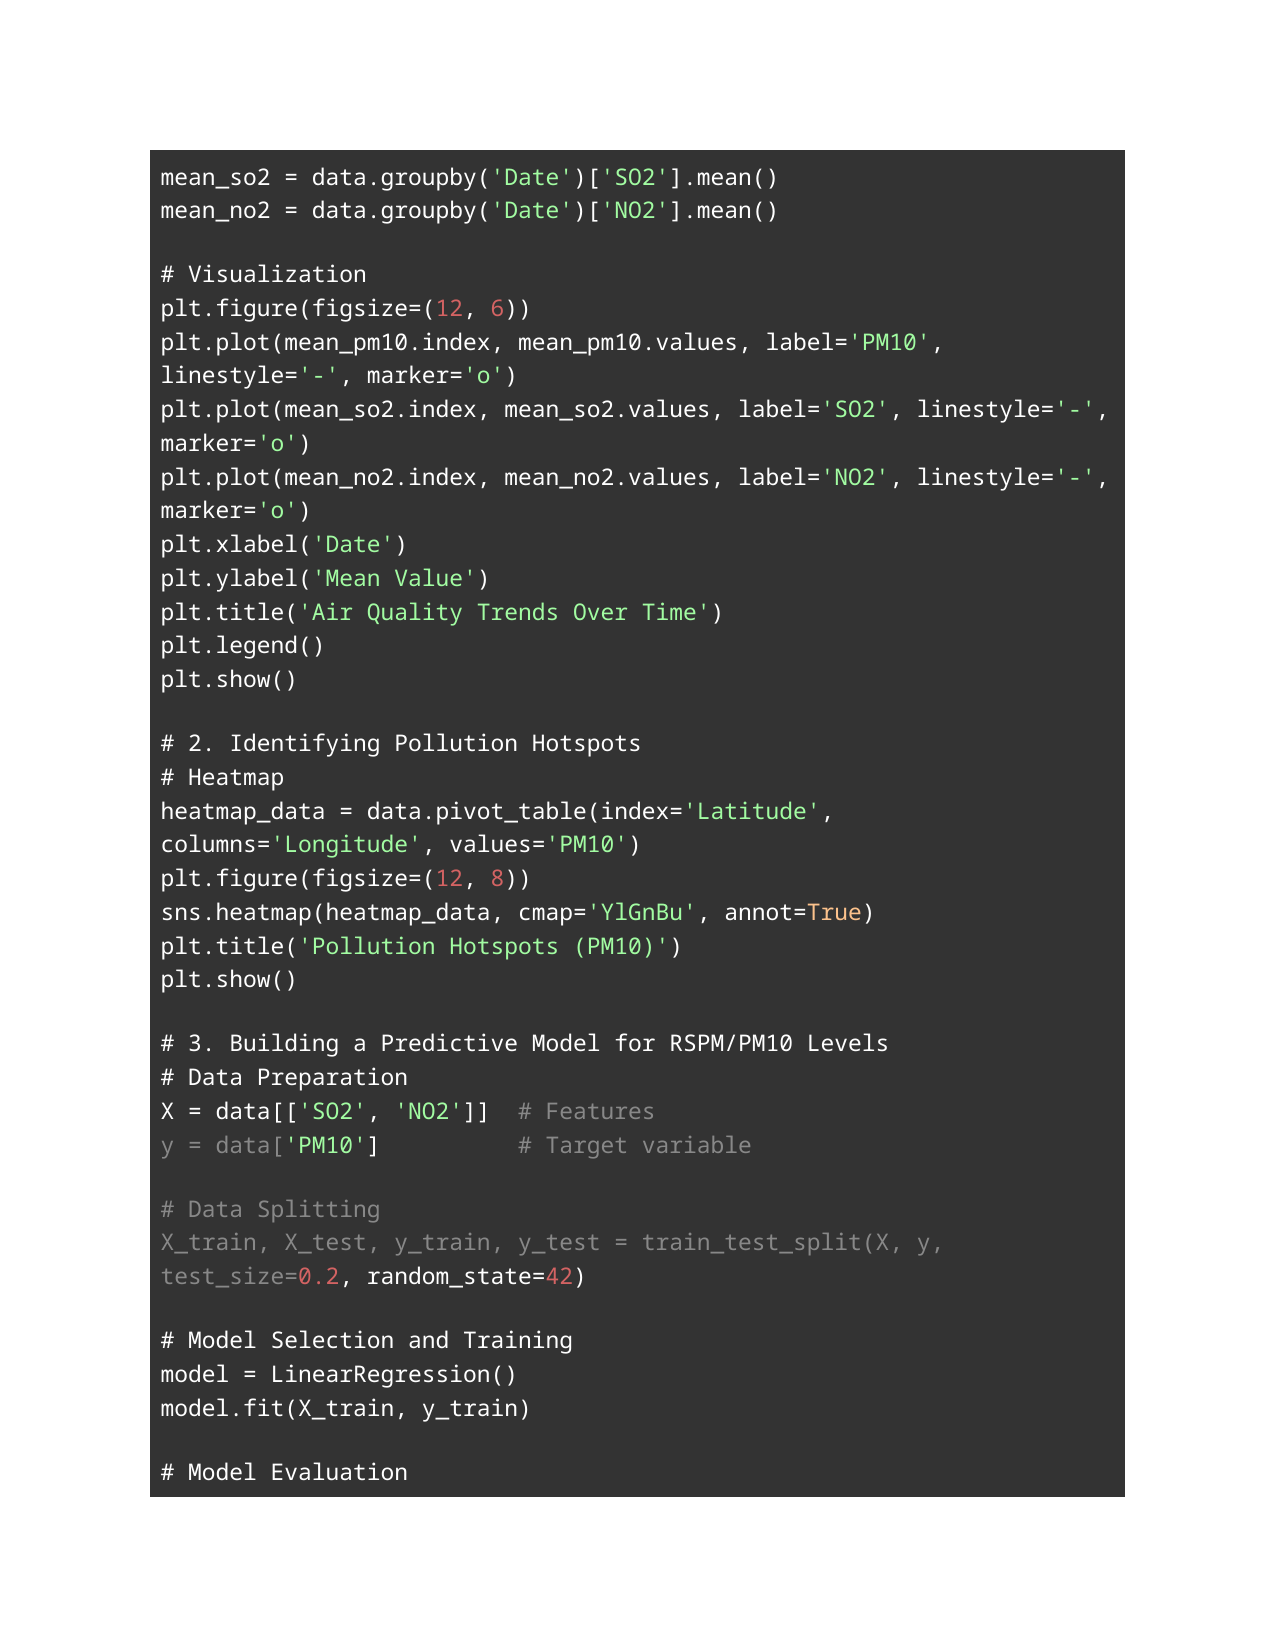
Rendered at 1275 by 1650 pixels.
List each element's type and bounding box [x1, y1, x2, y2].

table_header [150, 150, 1125, 1497]
